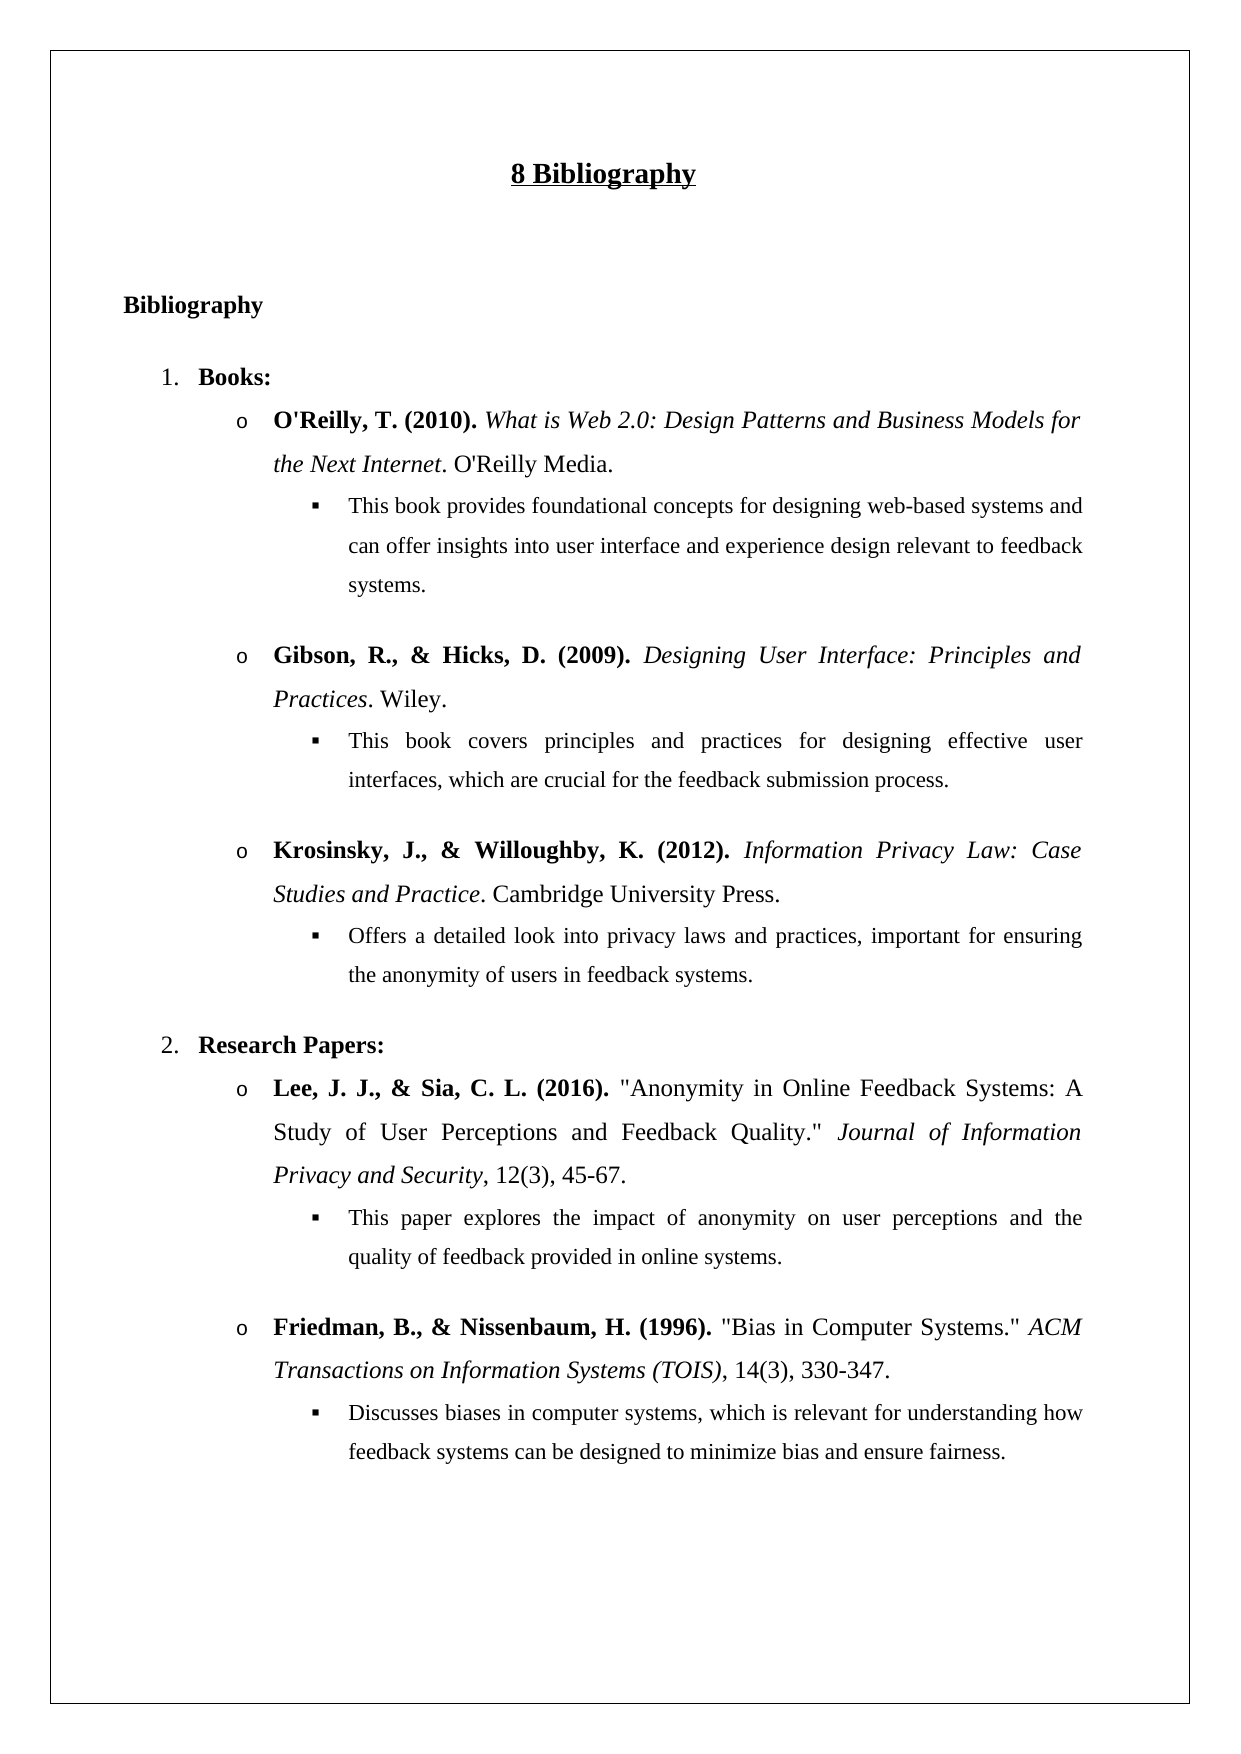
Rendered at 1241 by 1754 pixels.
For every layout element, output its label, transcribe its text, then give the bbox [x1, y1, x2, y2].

list Research Papers: [161, 1147, 1084, 1176]
list Lee, J. J., & Sia, C. L. (2016). "Anonymity in Online Feedback Systems: A Study of User Perceptions and Feedback Quality." Journal of Information Privacy and Security, 12(3), 45-67. [236, 1219, 1084, 1335]
list This book covers principles and practices for designing effective user interfaces, which are crucial for the feedback submission process. [311, 814, 1084, 880]
subtitle Bibliography [123, 290, 1084, 318]
list This book provides foundational concepts for designing web-based systems and can offer insights into user interface and experience design relevant to feedback systems. [311, 551, 1084, 656]
list This paper explores the impact of anonymity on user perceptions and the quality of feedback provided in online systems. [311, 1378, 1084, 1444]
text 8 Bibliography [123, 156, 1084, 189]
list Books: [161, 362, 1084, 391]
list Krosinsky, J., & Willoughby, K. (2012). Information Privacy Law: Case Studies and Practice. Cambridge University Press. [236, 922, 1084, 995]
list O'Reilly, T. (2010). What is Web 2.0: Design Patterns and Business Models for the Next Internet. O'Reilly Media. [236, 434, 1084, 507]
list Offers a detailed look into privacy laws and practices, important for ensuring the anonymity of users in feedback systems. [311, 1039, 1084, 1104]
list Gibson, R., & Hicks, D. (2009). Designing User Interface: Principles and Practices. Wiley. [236, 698, 1084, 771]
